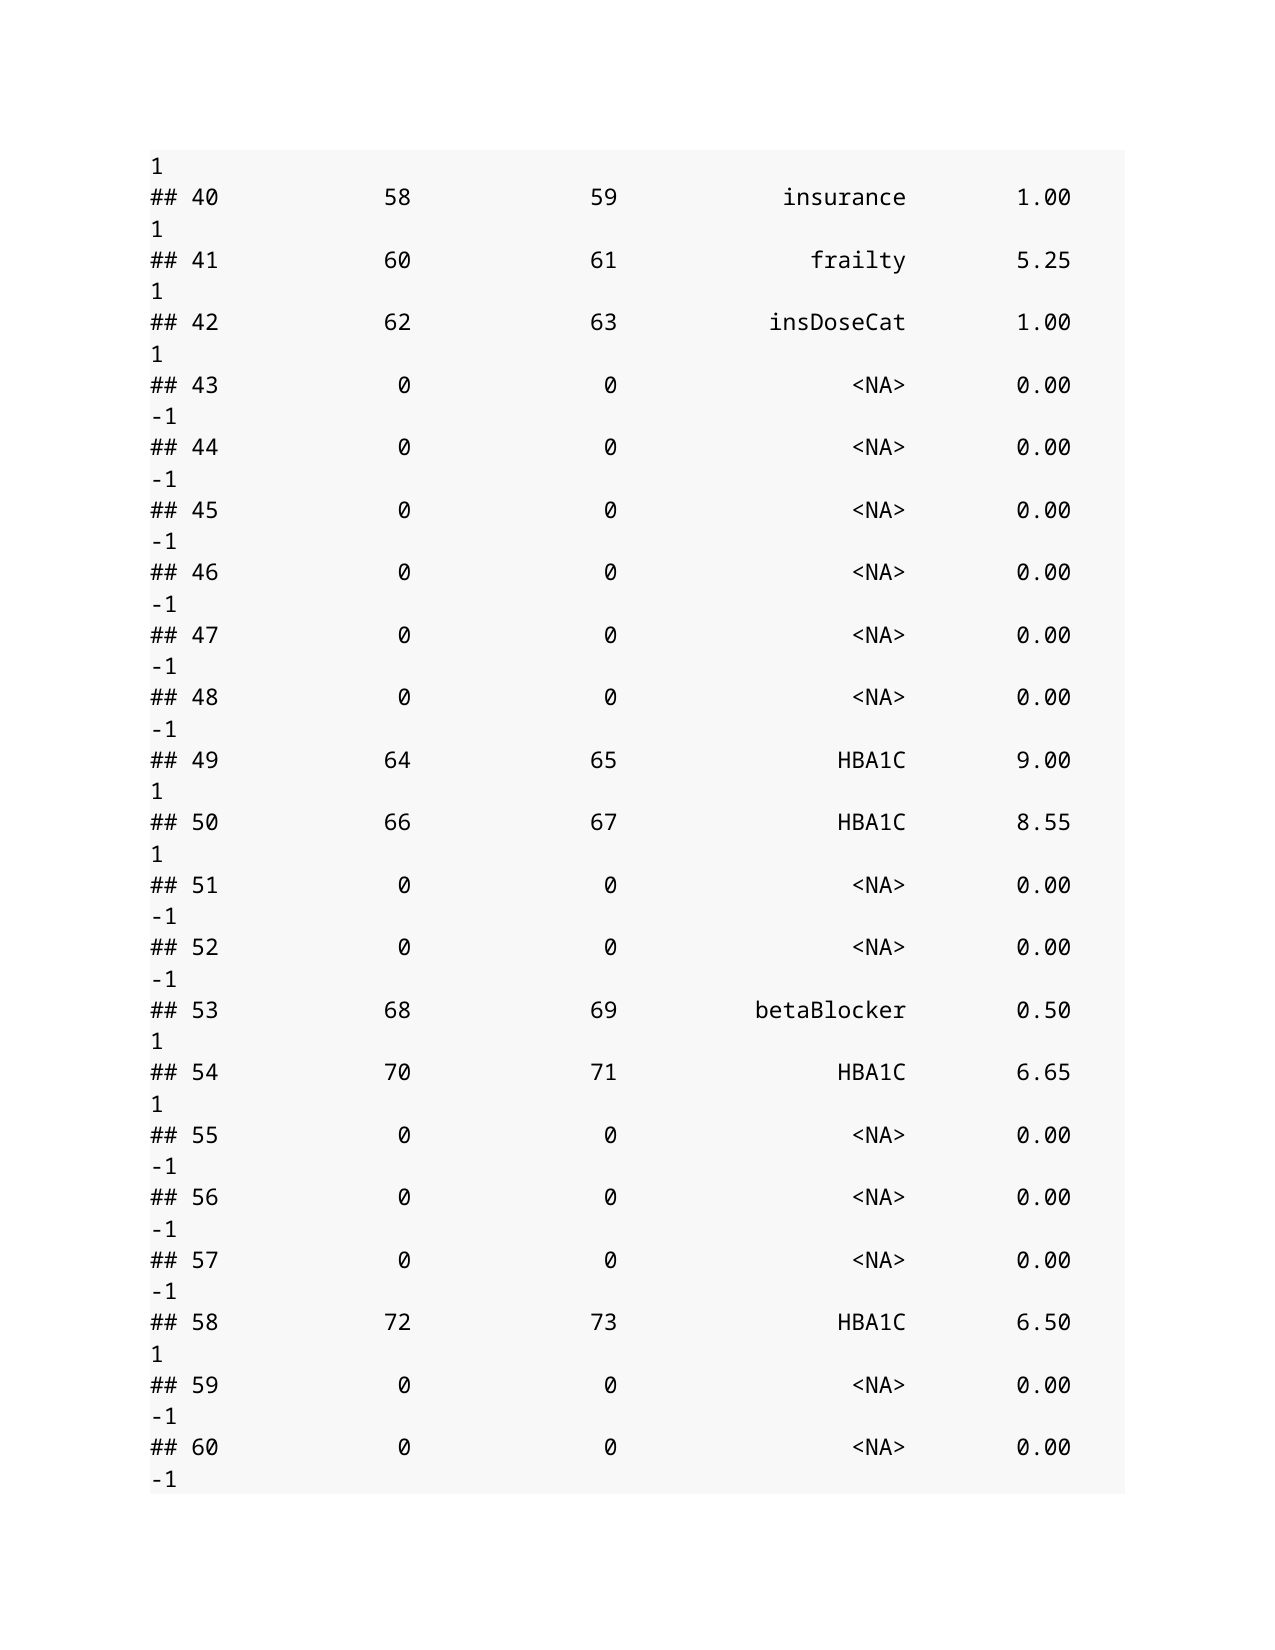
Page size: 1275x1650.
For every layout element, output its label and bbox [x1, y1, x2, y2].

text [150, 150, 1125, 1494]
